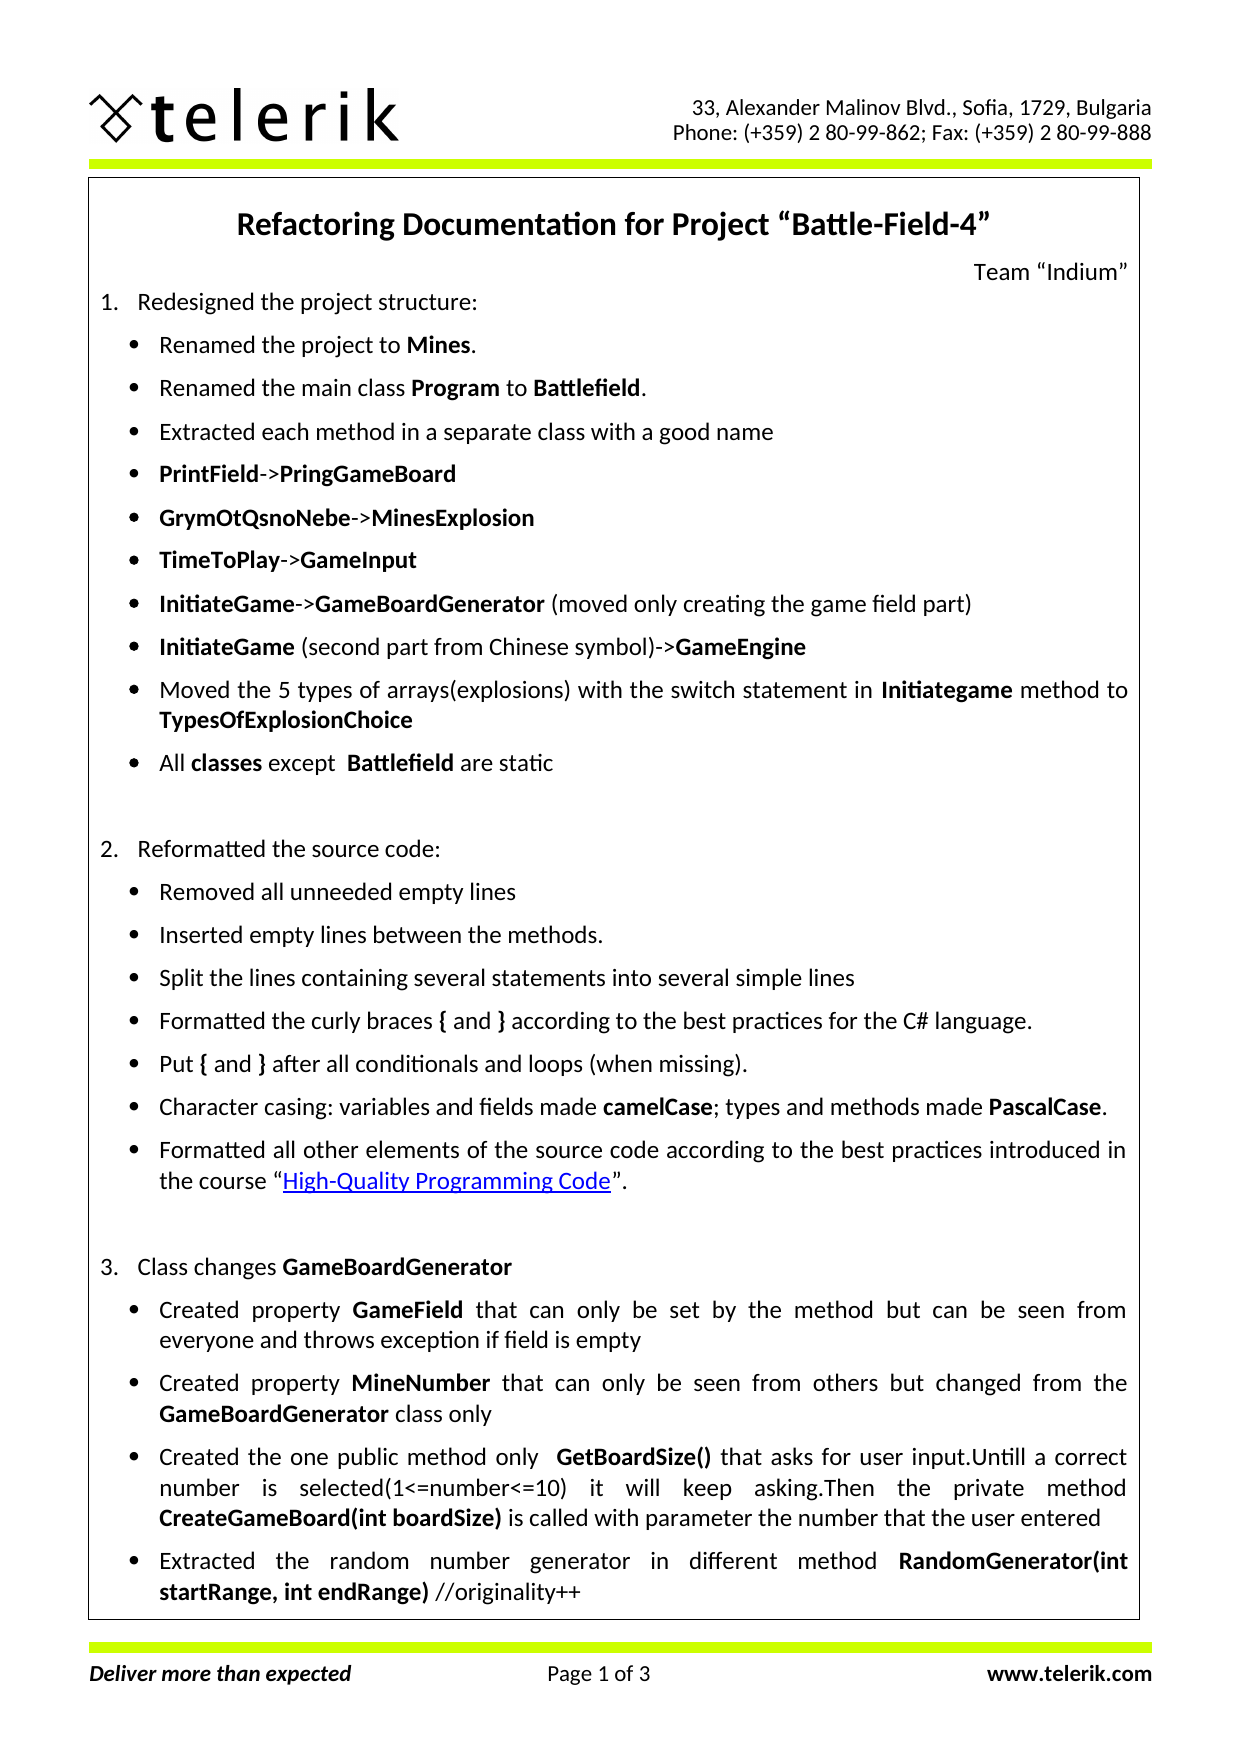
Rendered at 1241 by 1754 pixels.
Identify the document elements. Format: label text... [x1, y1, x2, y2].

picture [89, 88, 399, 144]
